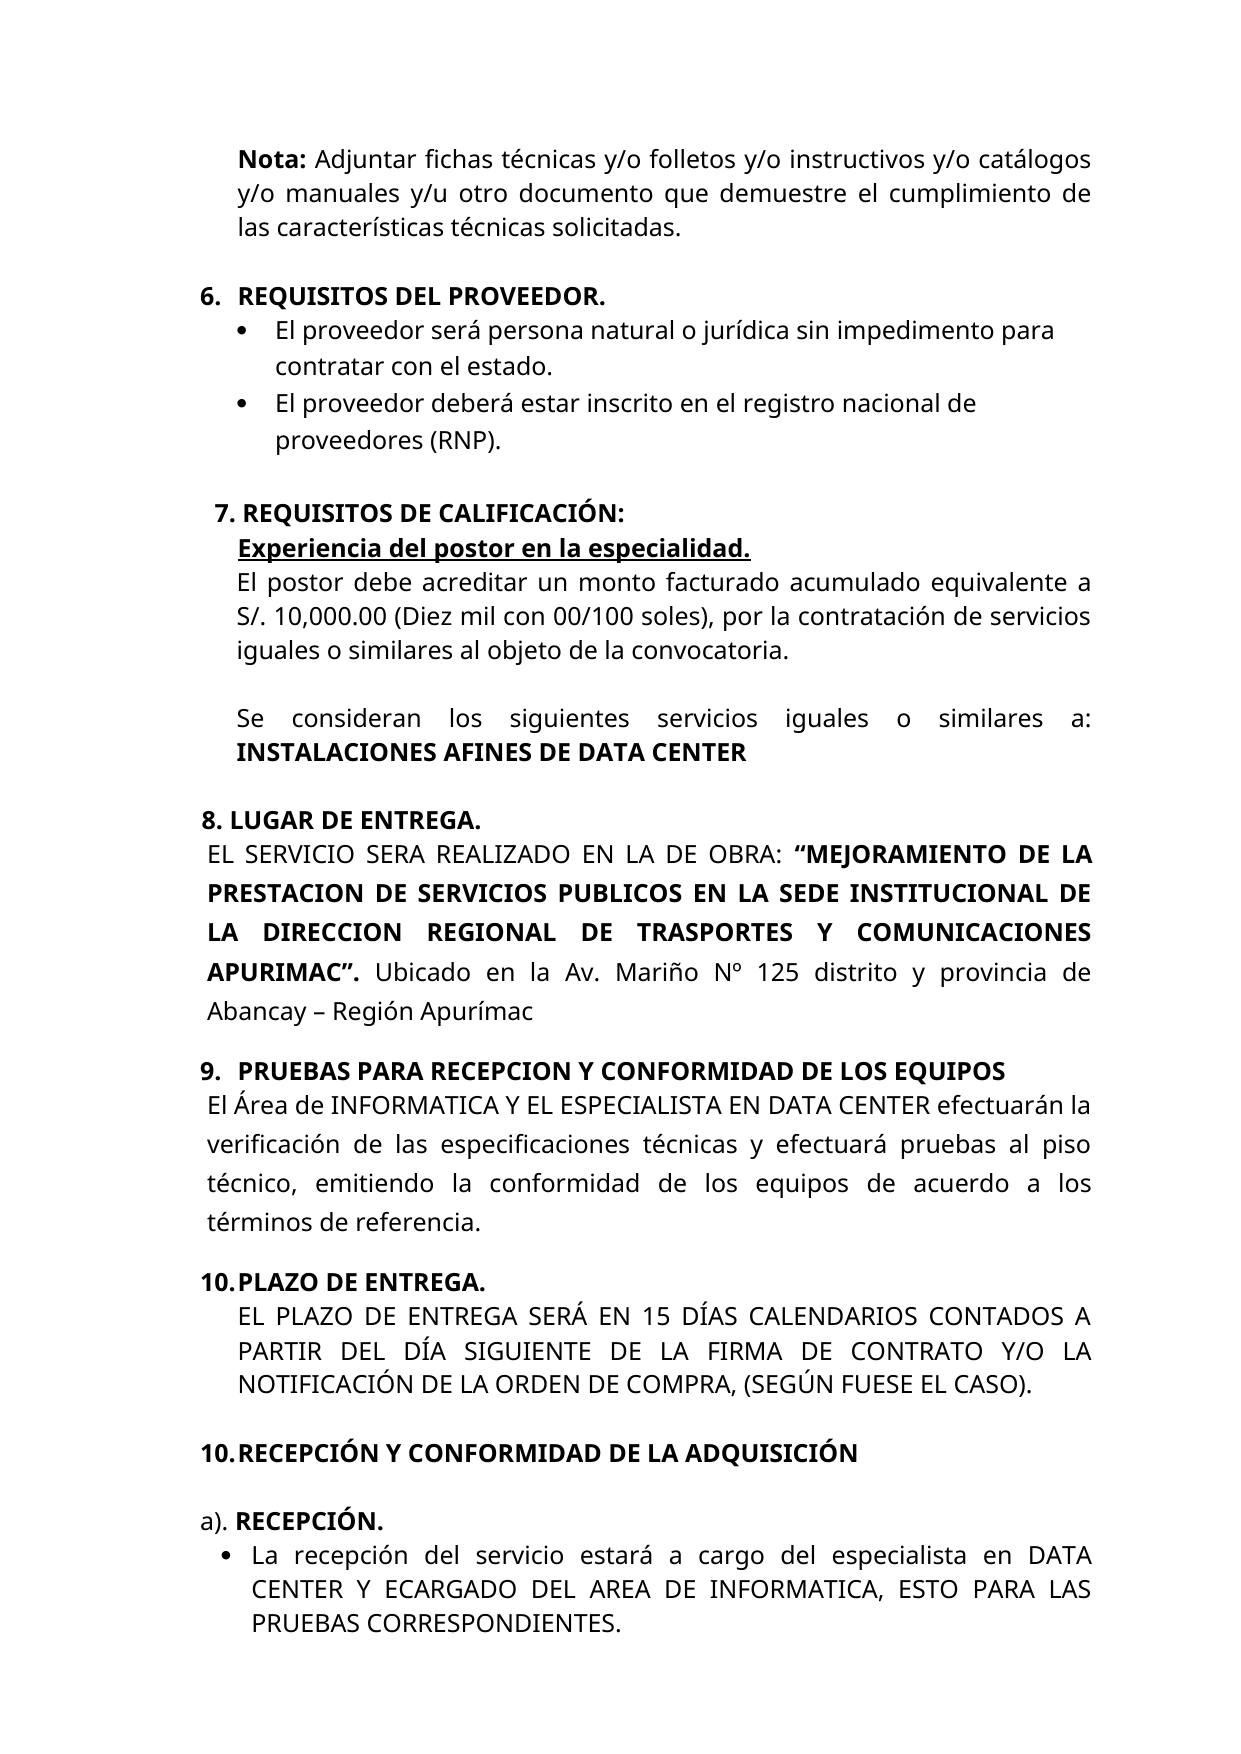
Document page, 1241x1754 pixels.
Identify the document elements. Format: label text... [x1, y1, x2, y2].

list Nota: Adjuntar fichas técnicas y/o folletos y/o instructivos y/o catálogos y/o manuales y/u otro documento que demuestre el cumplimiento de las características técnicas solicitadas. [237, 142, 1093, 244]
text a). RECEPCIÓN. [200, 1503, 1093, 1537]
list PLAZO DE ENTREGA. [200, 1265, 1093, 1299]
text EL PLAZO DE ENTREGA SERÁ EN 15 DÍAS CALENDARIOS CONTADOS A PARTIR DEL DÍA SIGUIENTE DE LA FIRMA DE CONTRATO Y/O LA NOTIFICACIÓN DE LA ORDEN DE COMPRA, (SEGÚN FUESE EL CASO). [237, 1299, 1093, 1401]
list REQUISITOS DEL PROVEEDOR. [200, 278, 1093, 312]
text EL SERVICIO SERA REALIZADO EN LA DE OBRA: “MEJORAMIENTO DE LA PRESTACION DE SERVICIOS PUBLICOS EN LA SEDE INSTITUCIONAL DE LA DIRECCION REGIONAL DE TRASPORTES Y COMUNICACIONES APURIMAC”. Ubicado en la Av. Mariño Nº 125 distrito y provincia de Abancay – Región Apurímac [207, 837, 1093, 1027]
list PRUEBAS PARA RECEPCION Y CONFORMIDAD DE LOS EQUIPOS [200, 1053, 1093, 1087]
list El proveedor será persona natural o jurídica sin impedimento para contratar con el estado. [237, 312, 1093, 383]
text 8. LUGAR DE ENTREGA. [162, 803, 1093, 837]
text El postor debe acreditar un monto facturado acumulado equivalente a S/. 10,000.00 (Diez mil con 00/100 soles), por la contratación de servicios iguales o similares al objeto de la convocatoria. [236, 564, 1093, 666]
text Experiencia del postor en la especialidad. [237, 530, 1093, 564]
list El proveedor deberá estar inscrito en el registro nacional de proveedores (RNP). [237, 386, 1093, 457]
list RECEPCIÓN Y CONFORMIDAD DE LA ADQUISICIÓN [200, 1435, 1093, 1469]
text 7. REQUISITOS DE CALIFICACIÓN: [162, 496, 1093, 530]
text Se consideran los siguientes servicios iguales o similares a: INSTALACIONES AFINES DE DATA CENTER [236, 701, 1093, 769]
list La recepción del servicio estará a cargo del especialista en DATA CENTER Y ECARGADO DEL AREA DE INFORMATICA, ESTO PARA LAS PRUEBAS CORRESPONDIENTES. [222, 1537, 1093, 1640]
text El Área de INFORMATICA Y EL ESPECIALISTA EN DATA CENTER efectuarán la verificación de las especificaciones técnicas y efectuará pruebas al piso técnico, emitiendo la conformidad de los equipos de acuerdo a los términos de referencia. [207, 1087, 1093, 1239]
